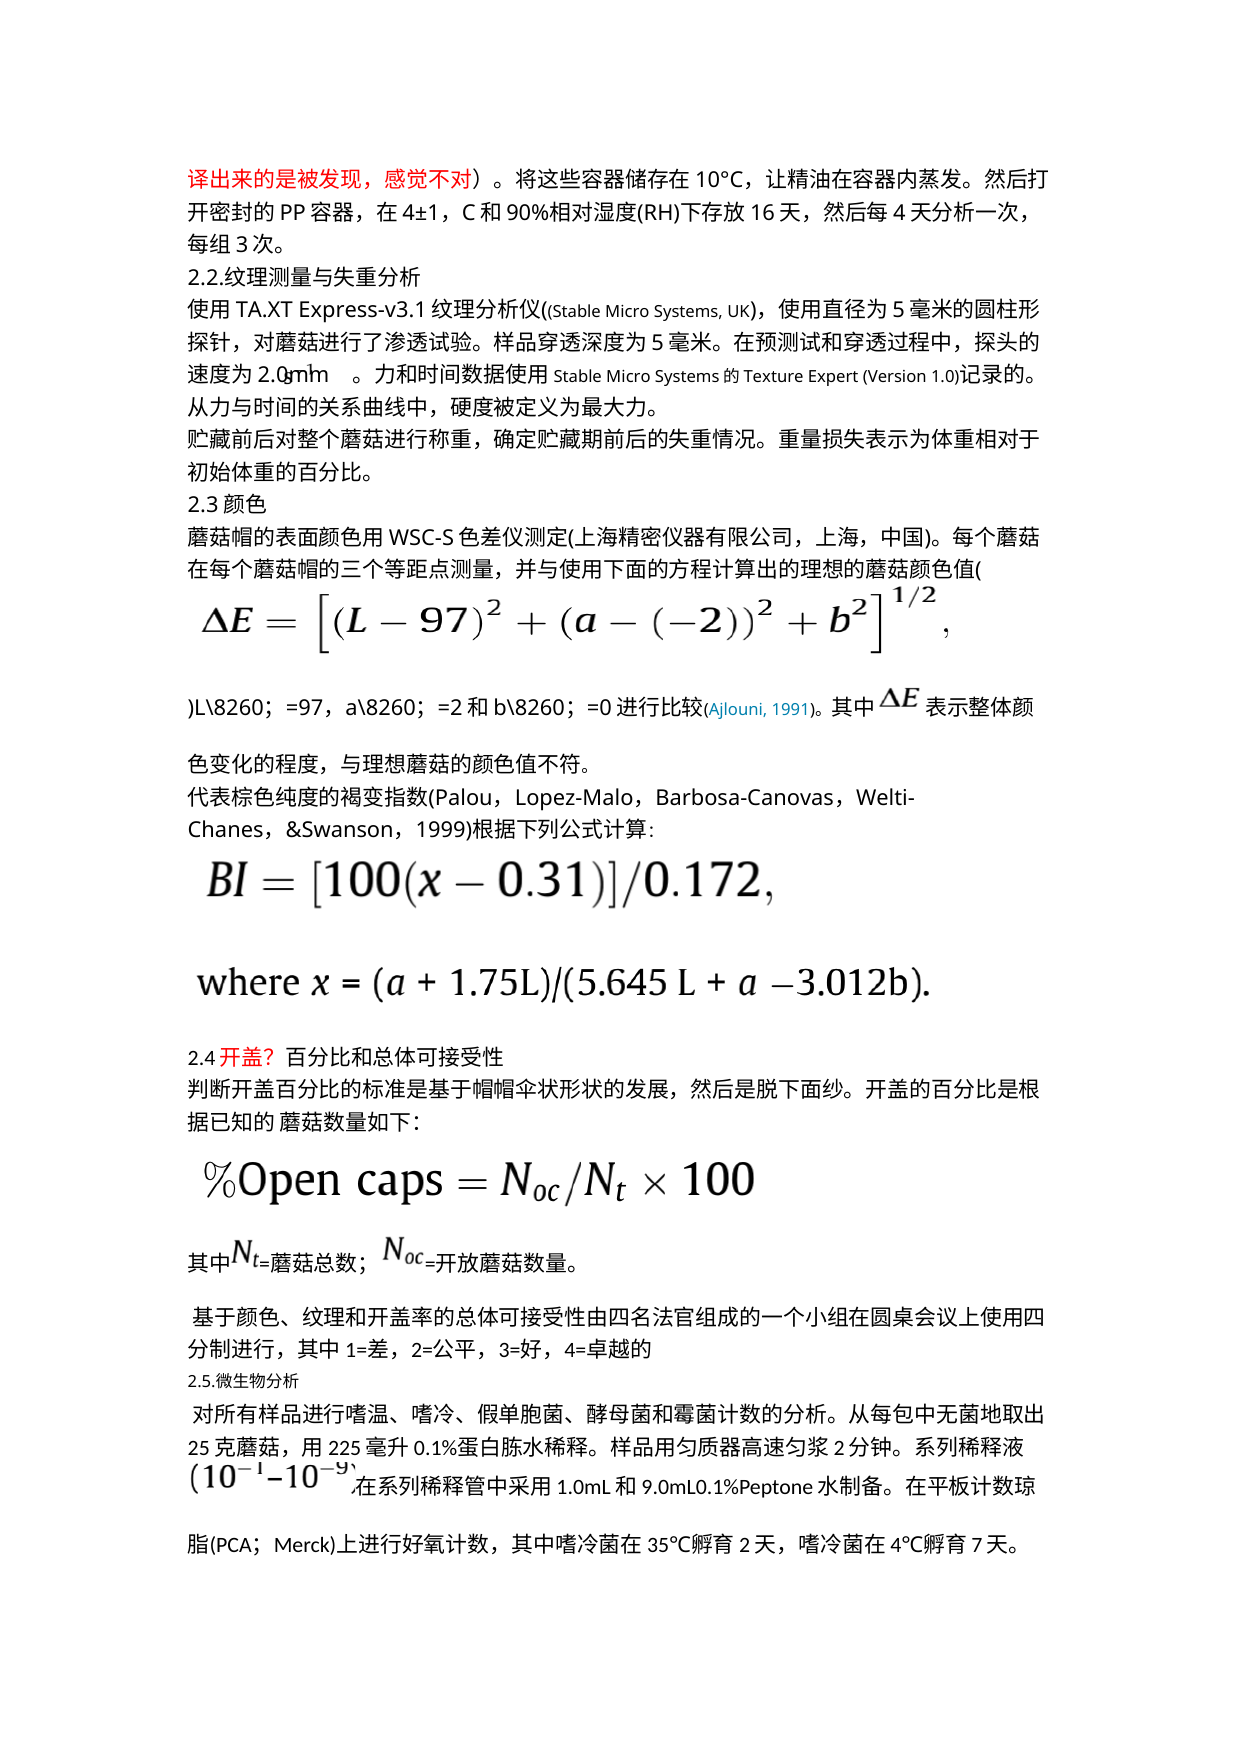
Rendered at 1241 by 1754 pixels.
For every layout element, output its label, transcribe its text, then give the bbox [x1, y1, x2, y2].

text )L\8260；=97，a\8260；=2和b\8260；=0进行比较(Ajlouni, 1991)。其中表示整体颜色变化的程度，与理想蘑菇的颜色值不符。 [187, 682, 1053, 779]
text 其中=蘑菇总数；=开放蘑菇数量。 [187, 1234, 1053, 1299]
text 判断开盖百分比的标准是基于帽帽伞状形状的发展，然后是脱下面纱。开盖的百分比是根据已知的 蘑菇数量如下： [187, 1072, 1053, 1137]
picture [187, 844, 790, 930]
picture [875, 682, 926, 716]
text 2.4开盖？百分比和总体可接受性 [187, 1039, 1053, 1072]
list 2.2.纹理测量与失重分析 [187, 259, 1053, 292]
text 代表棕色纯度的褐变指数(Palou，Lopez-Malo，Barbosa-Canovas，Welti-Chanes，&Swanson，1999)根据下列公式计算： [187, 779, 1053, 844]
text 使用TA.XT Express-v3.1纹理分析仪((Stable Micro Systems, UK)，使用直径为5毫米的圆柱形探针，对蘑菇进行了渗透试验。样品穿透深度为5毫米。在预测试和穿透过程中，探头的速度为2.0mm 。力和时间数据使用Stable Micro Systems的 Texture Expert (Version 1.0)记录的。从力与时间的关系曲线中，硬度被定义为最大力。 [187, 292, 1053, 422]
text 蘑菇帽的表面颜色用WSC-S色差仪测定(上海精密仪器有限公司，上海，中国)。每个蘑菇在每个蘑菇帽的三个等距点测量，并与使用下面的方程计算出的理想的蘑菇颜色值( [187, 519, 1053, 584]
picture [379, 1234, 425, 1272]
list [187, 162, 1053, 259]
picture [187, 1462, 356, 1495]
text 贮藏前后对整个蘑菇进行称重，确定贮藏期前后的失重情况。重量损失表示为体重相对于初始体重的百分比。 [187, 422, 1053, 487]
text 对所有样品进行嗜温、嗜冷、假单胞菌、酵母菌和霉菌计数的分析。从每包中无菌地取出25克蘑菇，用225毫升0.1%蛋白胨水稀释。样品用匀质器高速匀浆2分钟。系列稀释液在系列稀释管中采用1.0mL和9.0mL0.1%Peptone水制备。在平板计数琼脂(PCA；Merck)上进行好氧计数，其中嗜冷菌在35℃孵育2天，嗜冷菌在4℃孵育7天。 [187, 1397, 1053, 1559]
picture [187, 942, 938, 1022]
picture [231, 1239, 259, 1272]
text 基于颜色、纹理和开盖率的总体可接受性由四名法官组成的一个小组在圆桌会议上使用四分制进行，其中1=差，2=公平，3=好，4=卓越的 [187, 1299, 1053, 1364]
text 2.3颜色 [187, 487, 1053, 519]
picture [187, 1137, 775, 1232]
text 2.5.微生物分析 [187, 1364, 1053, 1397]
picture [187, 584, 967, 666]
